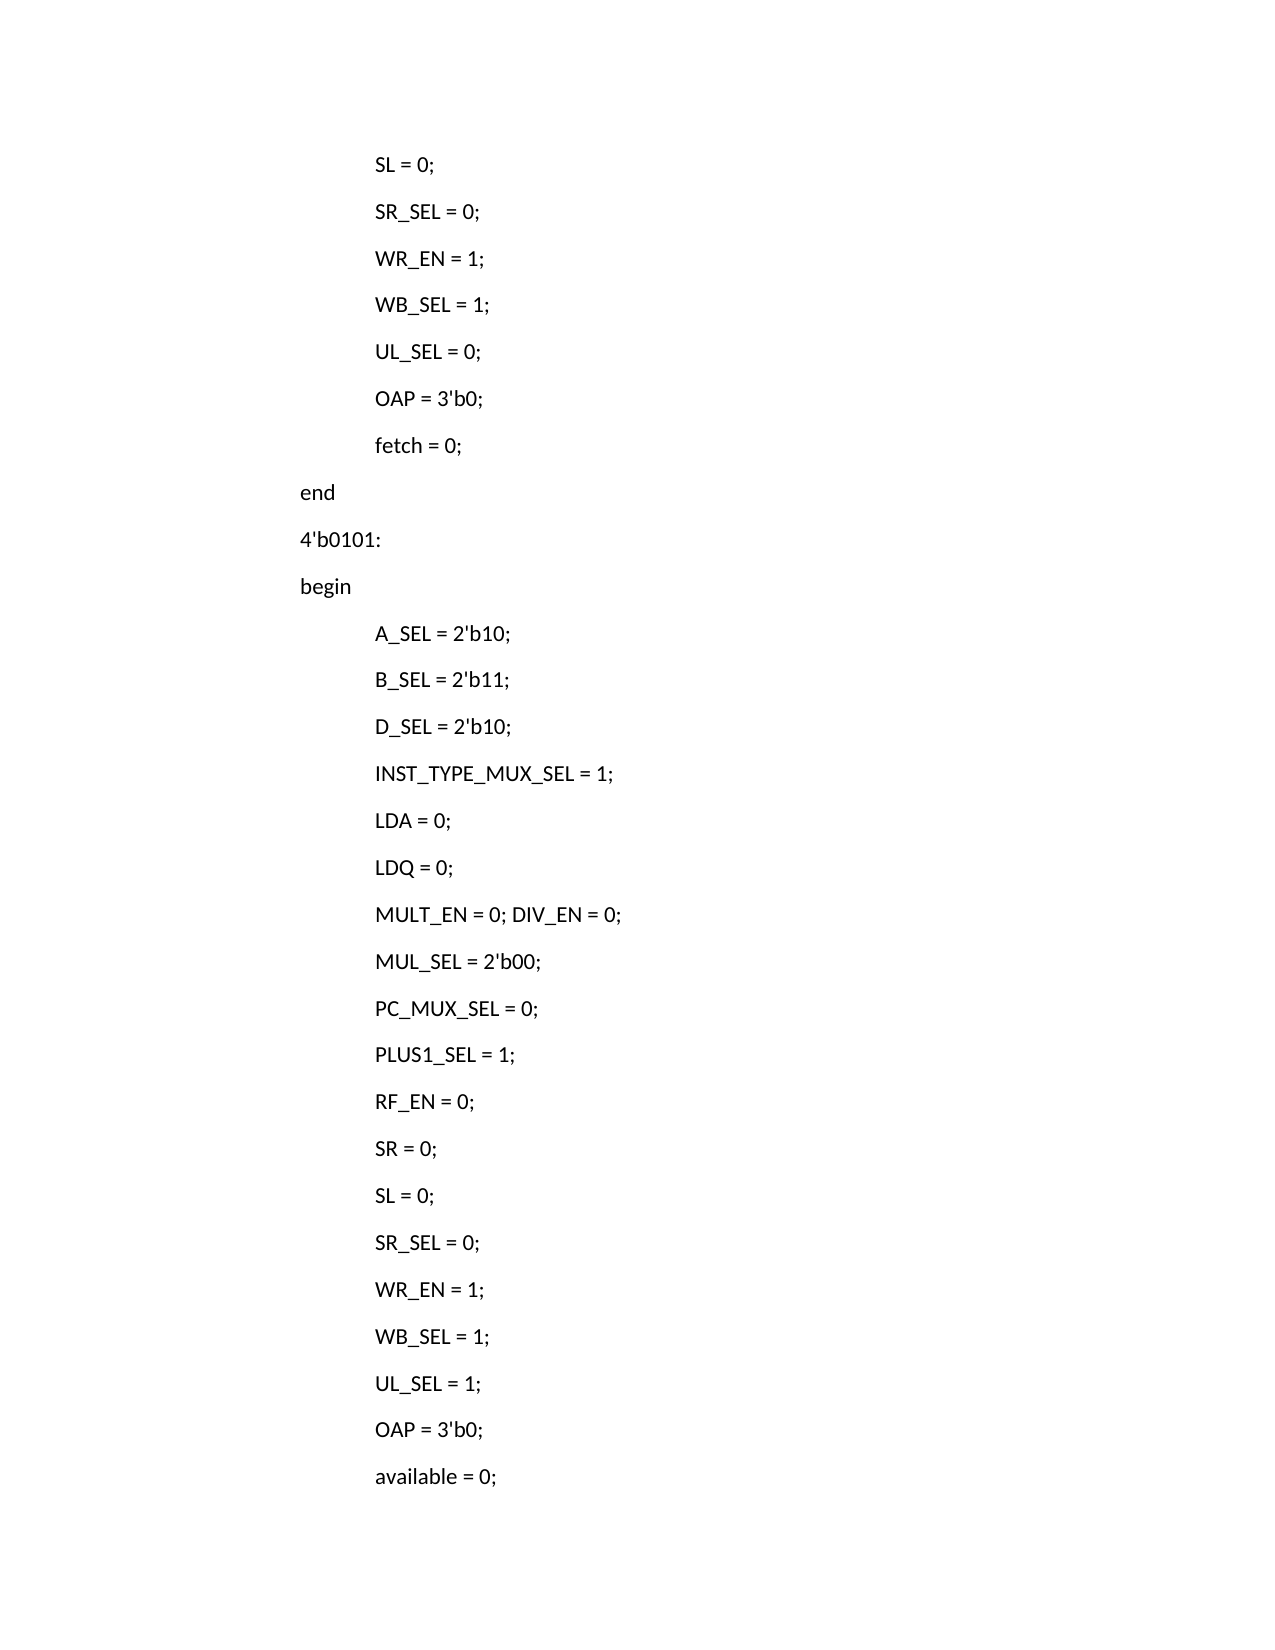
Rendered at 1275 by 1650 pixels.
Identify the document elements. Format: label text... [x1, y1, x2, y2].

text MULT_EN = 0; DIV_EN = 0; [150, 900, 1125, 928]
text SL = 0; [150, 1181, 1125, 1209]
text RF_EN = 0; [150, 1087, 1125, 1116]
text OAP = 3'b0; [150, 1416, 1125, 1444]
text SR_SEL = 0; [150, 197, 1125, 225]
text OAP = 3'b0; [150, 384, 1125, 412]
text WB_SEL = 1; [150, 1322, 1125, 1350]
text end [150, 478, 1125, 506]
text INST_TYPE_MUX_SEL = 1; [150, 759, 1125, 787]
text LDA = 0; [150, 806, 1125, 834]
text available = 0; [150, 1462, 1125, 1491]
text WR_EN = 1; [150, 244, 1125, 272]
text MUL_SEL = 2'b00; [150, 947, 1125, 975]
text B_SEL = 2'b11; [150, 666, 1125, 694]
text PLUS1_SEL = 1; [150, 1041, 1125, 1069]
text A_SEL = 2'b10; [150, 619, 1125, 647]
text begin [150, 572, 1125, 600]
text fetch = 0; [150, 431, 1125, 459]
text 4'b0101: [150, 525, 1125, 553]
text WR_EN = 1; [150, 1275, 1125, 1303]
text LDQ = 0; [150, 853, 1125, 881]
text PC_MUX_SEL = 0; [150, 994, 1125, 1022]
text D_SEL = 2'b10; [150, 712, 1125, 741]
text UL_SEL = 0; [150, 337, 1125, 366]
text SL = 0; [150, 150, 1125, 178]
text WB_SEL = 1; [150, 291, 1125, 319]
text SR_SEL = 0; [150, 1228, 1125, 1256]
text SR = 0; [150, 1134, 1125, 1162]
text UL_SEL = 1; [150, 1369, 1125, 1397]
